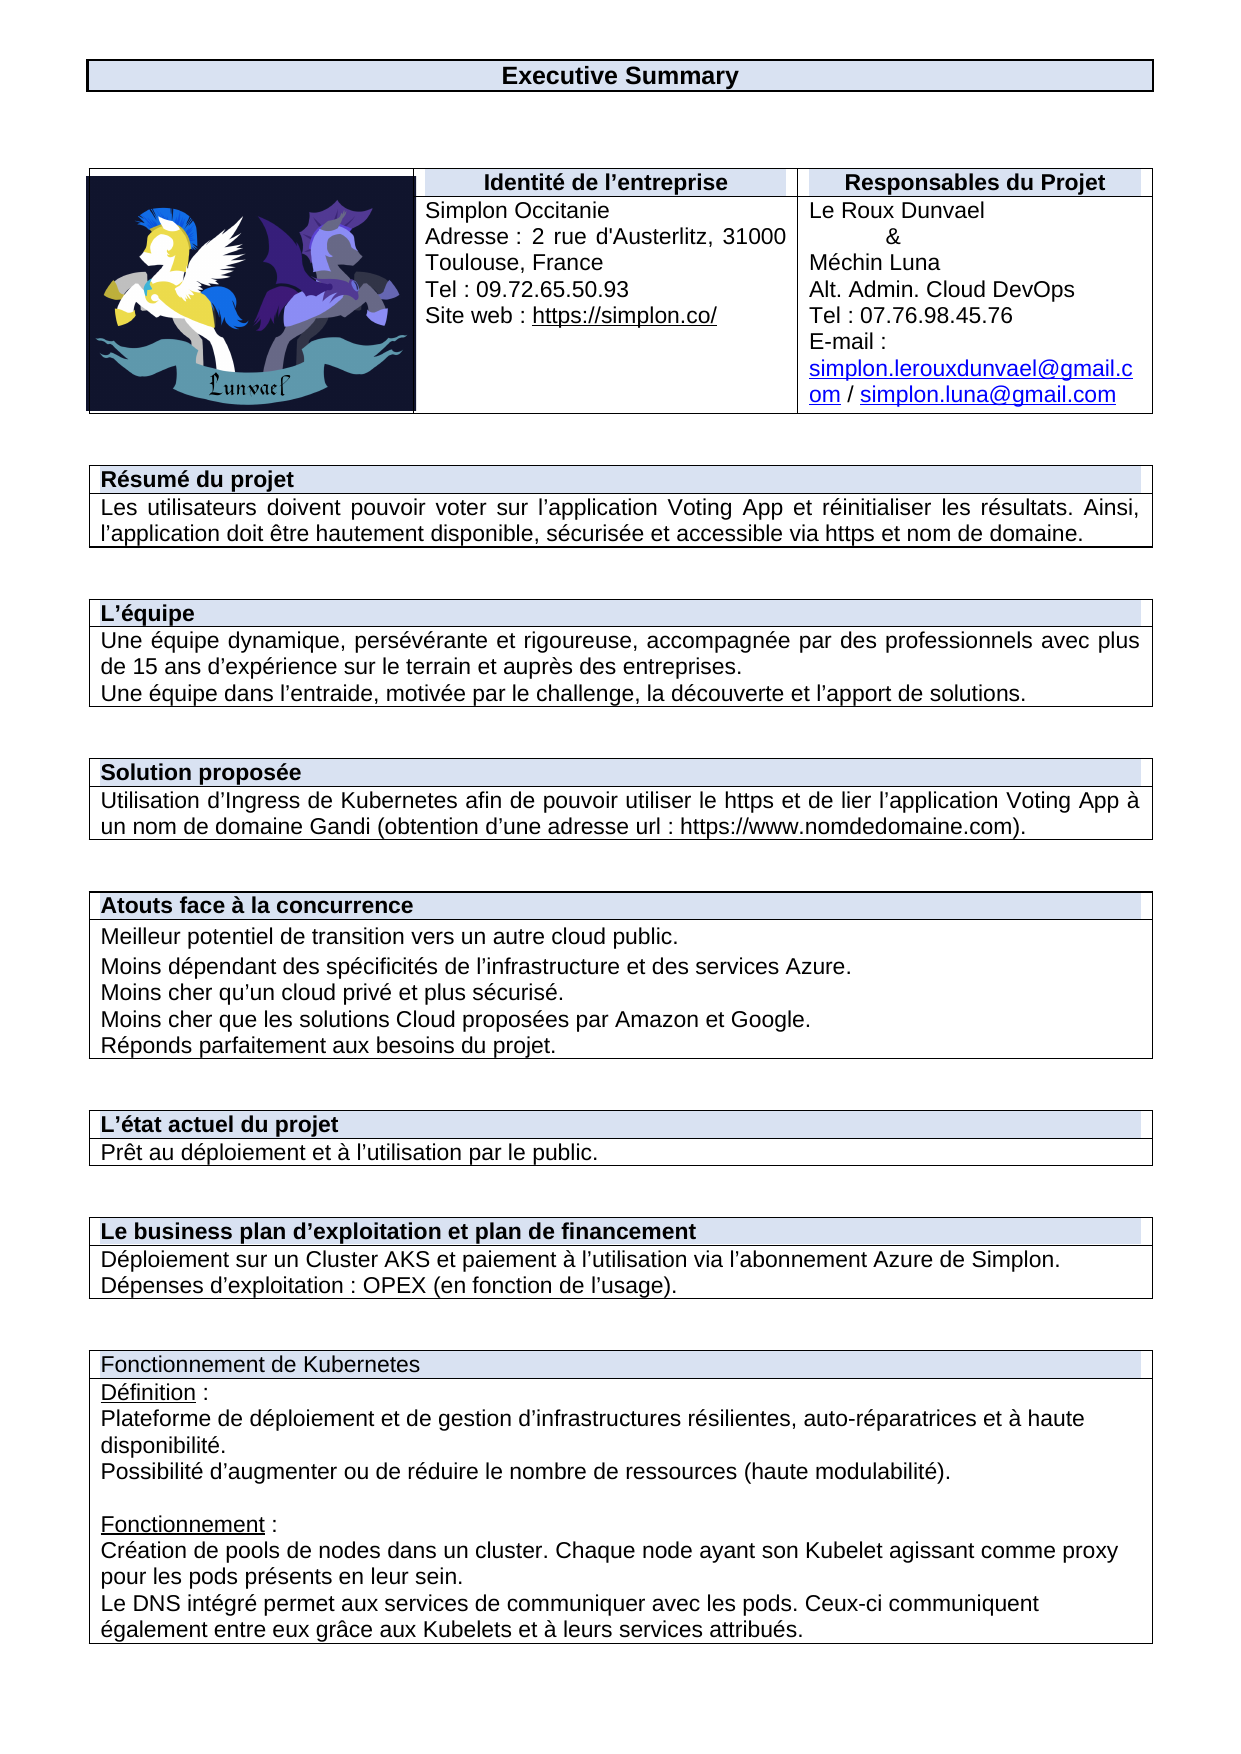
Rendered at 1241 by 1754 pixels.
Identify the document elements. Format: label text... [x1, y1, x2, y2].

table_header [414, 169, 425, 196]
text Executive Summary [89, 61, 1152, 90]
table_cell Prêt au déploiement et à l’utilisation par le public. [90, 1139, 1152, 1165]
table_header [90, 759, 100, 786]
table_cell Meilleur potentiel de transition vers un autre cloud public. Moins dépendant des spécificités de l’infrastructure et des services Azure. Moins cher qu’un cloud privé et plus sécurisé. Moins cher que les solutions Cloud proposées par Amazon et Google. Réponds parfaitement aux besoins du projet. [90, 920, 1152, 1058]
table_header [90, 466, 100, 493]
table_header [90, 169, 413, 413]
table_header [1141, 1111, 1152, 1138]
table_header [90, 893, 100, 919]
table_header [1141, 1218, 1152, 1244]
table_cell Déploiement sur un Cluster AKS et paiement à l’utilisation via l’abonnement Azure de Simplon. Dépenses d’exploitation : OPEX (en fonction de l’usage). [90, 1246, 1152, 1298]
table_cell Définition : Plateforme de déploiement et de gestion d’infrastructures résilientes, auto-réparatrices et à haute disponibilité. Possibilité d’augmenter ou de réduire le nombre de ressources (haute modulabilité). Fonctionnement : Création de pools de nodes dans un cluster. Chaque node ayant son Kubelet agissant comme proxy pour les pods présents en leur sein. Le DNS intégré permet aux services de communiquer avec les pods. Ceux-ci communiquent également entre eux grâce aux Kubelets et à leurs services attribués. [90, 1379, 1152, 1642]
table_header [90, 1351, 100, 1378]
table_cell Simplon Occitanie Adresse : 2 rue d'Austerlitz, 31000 Toulouse, France Tel : 09.72.65.50.93 Site web : https://simplon.co/ [414, 197, 797, 413]
table_cell Utilisation d’Ingress de Kubernetes afin de pouvoir utiliser le https et de lier l’application Voting App à un nom de domaine Gandi (obtention d’une adresse url : https://www.nomdedomaine.com). [90, 787, 1152, 839]
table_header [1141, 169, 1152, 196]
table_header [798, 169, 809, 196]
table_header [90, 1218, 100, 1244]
table_cell Une équipe dynamique, persévérante et rigoureuse, accompagnée par des professionnels avec plus de 15 ans d’expérience sur le terrain et auprès des entreprises. Une équipe dans l’entraide, motivée par le challenge, la découverte et l’apport de solutions. [90, 627, 1152, 706]
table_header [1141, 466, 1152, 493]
table_cell Le Roux Dunvael & Méchin Luna Alt. Admin. Cloud DevOps Tel : 07.76.98.45.76 E-mail : simplon.lerouxdunvael@gmail.com / simplon.luna@gmail.com [798, 197, 1152, 413]
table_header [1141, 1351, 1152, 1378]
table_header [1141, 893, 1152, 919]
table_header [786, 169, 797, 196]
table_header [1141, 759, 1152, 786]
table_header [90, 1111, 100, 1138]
table_cell Les utilisateurs doivent pouvoir voter sur l’application Voting App et réinitialiser les résultats. Ainsi, l’application doit être hautement disponible, sécurisée et accessible via https et nom de domaine. [90, 494, 1152, 546]
